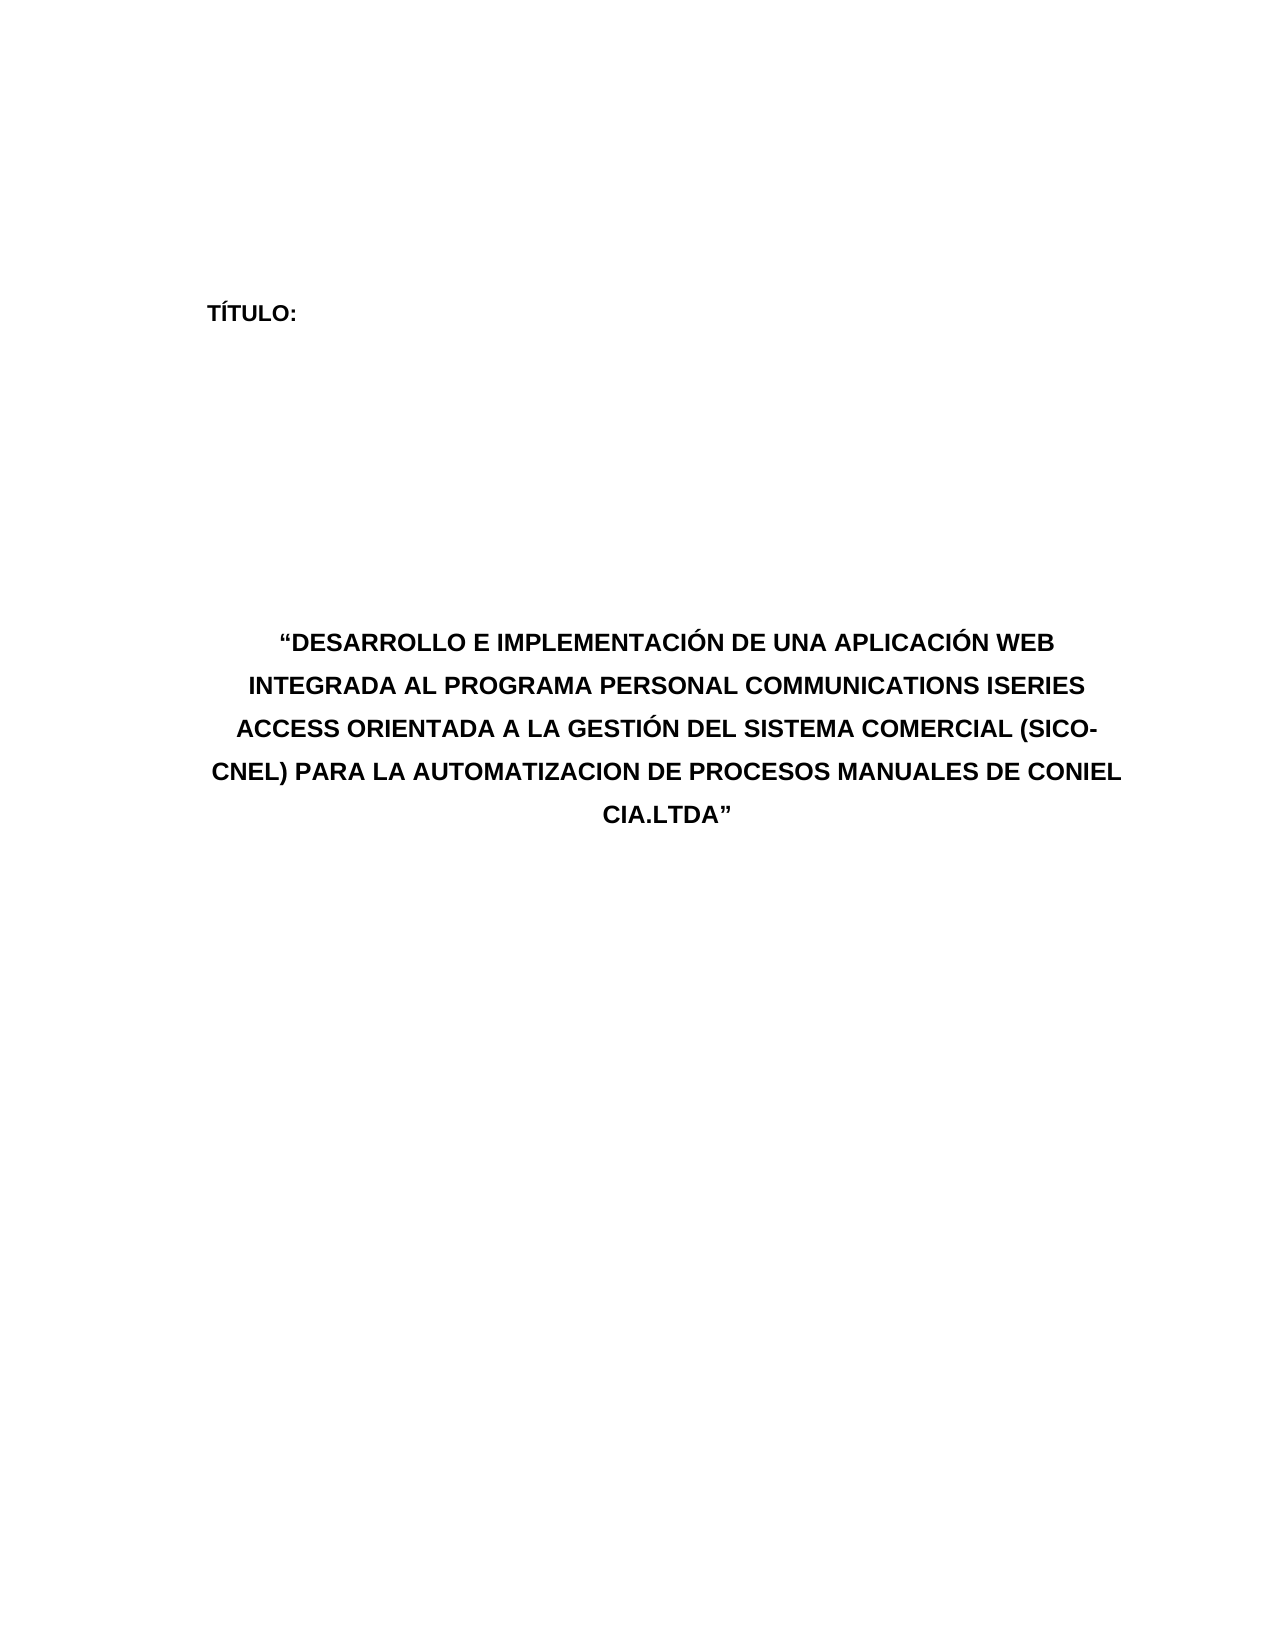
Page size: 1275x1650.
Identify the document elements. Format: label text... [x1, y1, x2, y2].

text TÍTULO: [207, 300, 1127, 326]
text “DESARROLLO E IMPLEMENTACIÓN DE UNA APLICACIÓN WEB INTEGRADA AL PROGRAMA PERSONAL COMMUNICATIONS ISERIES ACCESS ORIENTADA A LA GESTIÓN DEL SISTEMA COMERCIAL (SICO-CNEL) PARA LA AUTOMATIZACION DE PROCESOS MANUALES DE CONIEL CIA.LTDA” [207, 628, 1127, 829]
